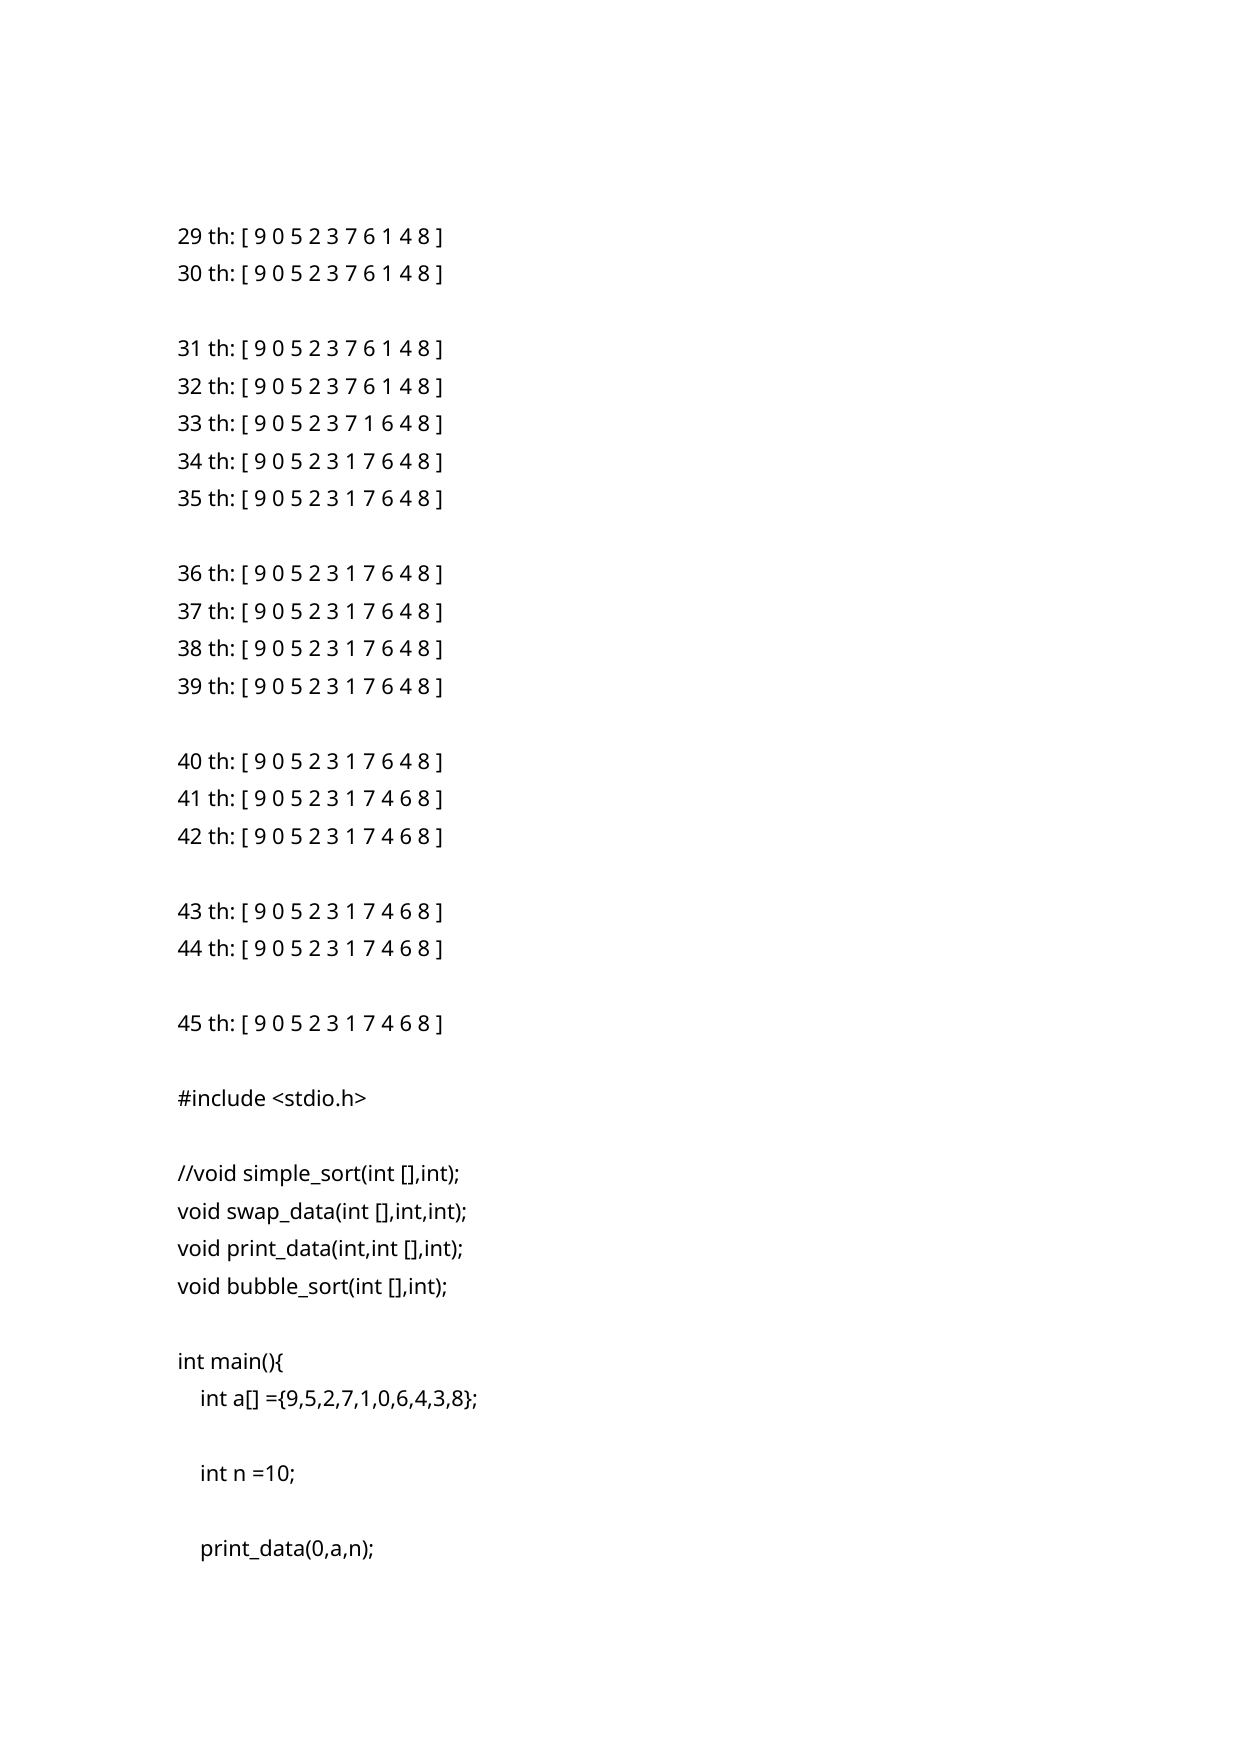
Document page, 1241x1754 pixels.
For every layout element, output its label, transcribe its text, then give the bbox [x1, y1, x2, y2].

text 45 th: [ 9 0 5 2 3 1 7 4 6 8 ] [177, 1004, 1063, 1042]
text 36 th: [ 9 0 5 2 3 1 7 6 4 8 ] [177, 554, 1063, 592]
text int n =10; [177, 1454, 1063, 1492]
text 42 th: [ 9 0 5 2 3 1 7 4 6 8 ] [177, 817, 1063, 854]
text int a[] ={9,5,2,7,1,0,6,4,3,8}; [177, 1379, 1063, 1417]
text 34 th: [ 9 0 5 2 3 1 7 6 4 8 ] [177, 442, 1063, 479]
text 35 th: [ 9 0 5 2 3 1 7 6 4 8 ] [177, 479, 1063, 517]
text 44 th: [ 9 0 5 2 3 1 7 4 6 8 ] [177, 929, 1063, 967]
text 40 th: [ 9 0 5 2 3 1 7 6 4 8 ] [177, 742, 1063, 779]
text //void simple_sort(int [],int); [177, 1154, 1063, 1192]
text 30 th: [ 9 0 5 2 3 7 6 1 4 8 ] [177, 254, 1063, 292]
text 38 th: [ 9 0 5 2 3 1 7 6 4 8 ] [177, 629, 1063, 667]
text int main(){ [177, 1342, 1063, 1379]
text 39 th: [ 9 0 5 2 3 1 7 6 4 8 ] [177, 667, 1063, 704]
text #include <stdio.h> [177, 1079, 1063, 1117]
text void print_data(int,int [],int); [177, 1229, 1063, 1267]
text void bubble_sort(int [],int); [177, 1267, 1063, 1304]
text 32 th: [ 9 0 5 2 3 7 6 1 4 8 ] [177, 367, 1063, 404]
text 31 th: [ 9 0 5 2 3 7 6 1 4 8 ] [177, 329, 1063, 367]
text 37 th: [ 9 0 5 2 3 1 7 6 4 8 ] [177, 592, 1063, 629]
text 43 th: [ 9 0 5 2 3 1 7 4 6 8 ] [177, 892, 1063, 929]
text 41 th: [ 9 0 5 2 3 1 7 4 6 8 ] [177, 779, 1063, 817]
text void swap_data(int [],int,int); [177, 1192, 1063, 1229]
text print_data(0,a,n); [177, 1529, 1063, 1567]
text 29 th: [ 9 0 5 2 3 7 6 1 4 8 ] [177, 217, 1063, 254]
text 33 th: [ 9 0 5 2 3 7 1 6 4 8 ] [177, 404, 1063, 442]
